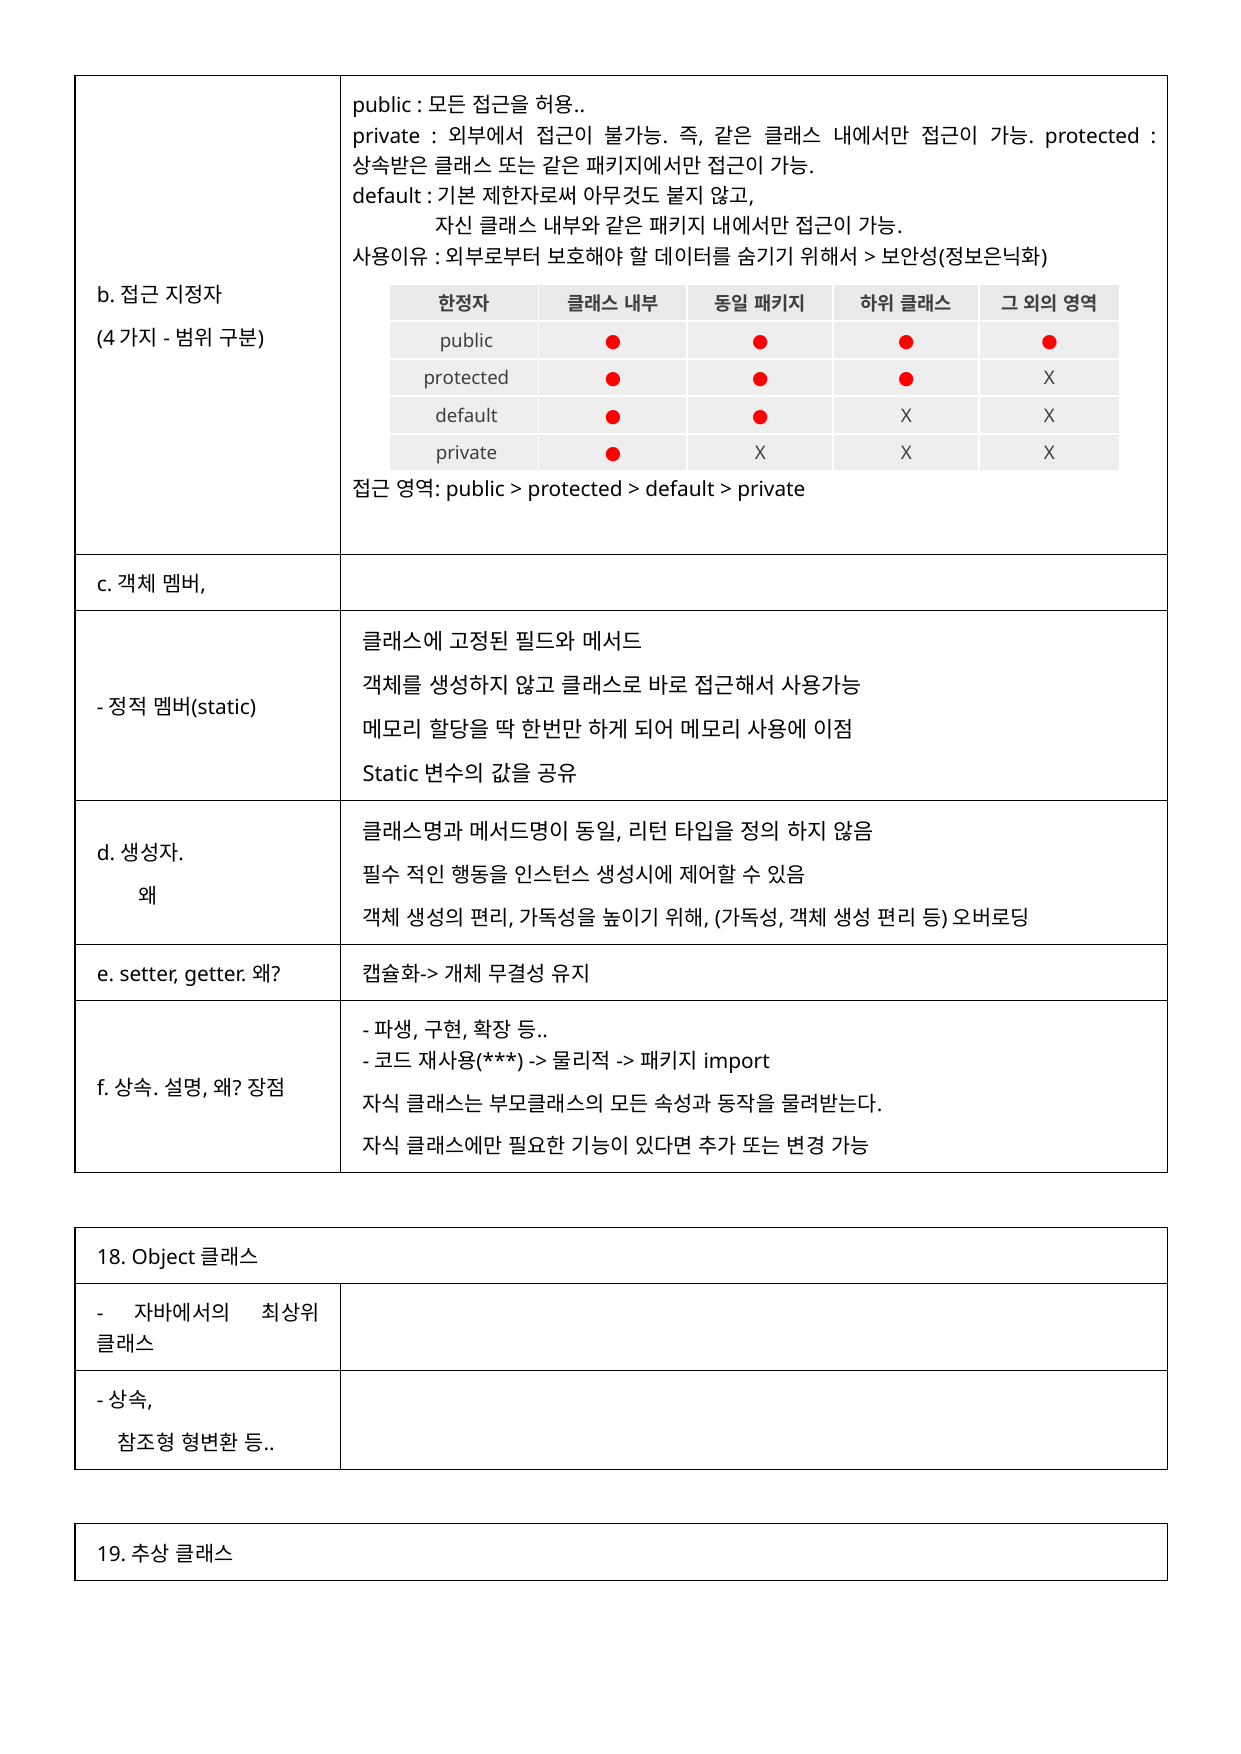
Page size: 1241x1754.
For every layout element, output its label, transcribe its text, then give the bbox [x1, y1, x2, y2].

table_cell e. setter, getter. 왜? [76, 945, 340, 1000]
table_cell [341, 1371, 1167, 1469]
table_cell 캡슐화-> 개체 무결성 유지 [341, 945, 1167, 1000]
table_header 19. 추상 클래스 [76, 1524, 1167, 1580]
table_cell [341, 555, 1167, 610]
table_cell - 정적 멤버(static) [76, 611, 340, 800]
table_cell 클래스명과 메서드명이 동일, 리턴 타입을 정의 하지 않음 필수 적인 행동을 인스턴스 생성시에 제어할 수 있음 객체 생성의 편리, 가독성을 높이기 위해, (가독성, 객체 생성 편리 등) 오버로딩 [341, 801, 1167, 944]
table_cell - 자바에서의 최상위 클래스 [76, 1284, 340, 1370]
table_cell d. 생성자. 왜 [76, 801, 340, 944]
table_cell b. 접근 지정자 (4가지 - 범위 구분) [76, 76, 340, 554]
table_cell - 파생, 구현, 확장 등.. - 코드 재사용(***) -> 물리적 -> 패키지 import 자식 클래스는 부모클래스의 모든 속성과 동작을 물려받는다. 자식 클래스에만 필요한 기능이 있다면 추가 또는 변경 가능 [341, 1001, 1167, 1172]
table_cell public : 모든 접근을 허용.. private : 외부에서 접근이 불가능. 즉, 같은 클래스 내에서만 접근이 가능. protected : 상속받은 클래스 또는 같은 패키지에서만 접근이 가능. default : 기본 제한자로써 아무것도 붙지 않고, 자신 클래스 내부와 같은 패키지 내에서만 접근이 가능. 사용이유 : 외부로부터 보호해야 할 데이터를 숨기기 위해서 > 보안성(정보은닉화) 접근 영역: public > protected > default > private [341, 76, 1167, 554]
table_cell [341, 1284, 1167, 1370]
table_header 18. Object 클래스 [76, 1228, 1167, 1283]
table_cell f. 상속. 설명, 왜? 장점 [76, 1001, 340, 1172]
table_cell c. 객체 멤버, [76, 555, 340, 610]
table_cell - 상속, 참조형 형변환 등.. [76, 1371, 340, 1469]
table_cell 클래스에 고정된 필드와 메서드 객체를 생성하지 않고 클래스로 바로 접근해서 사용가능 메모리 할당을 딱 한번만 하게 되어 메모리 사용에 이점 Static 변수의 값을 공유 [341, 611, 1167, 800]
